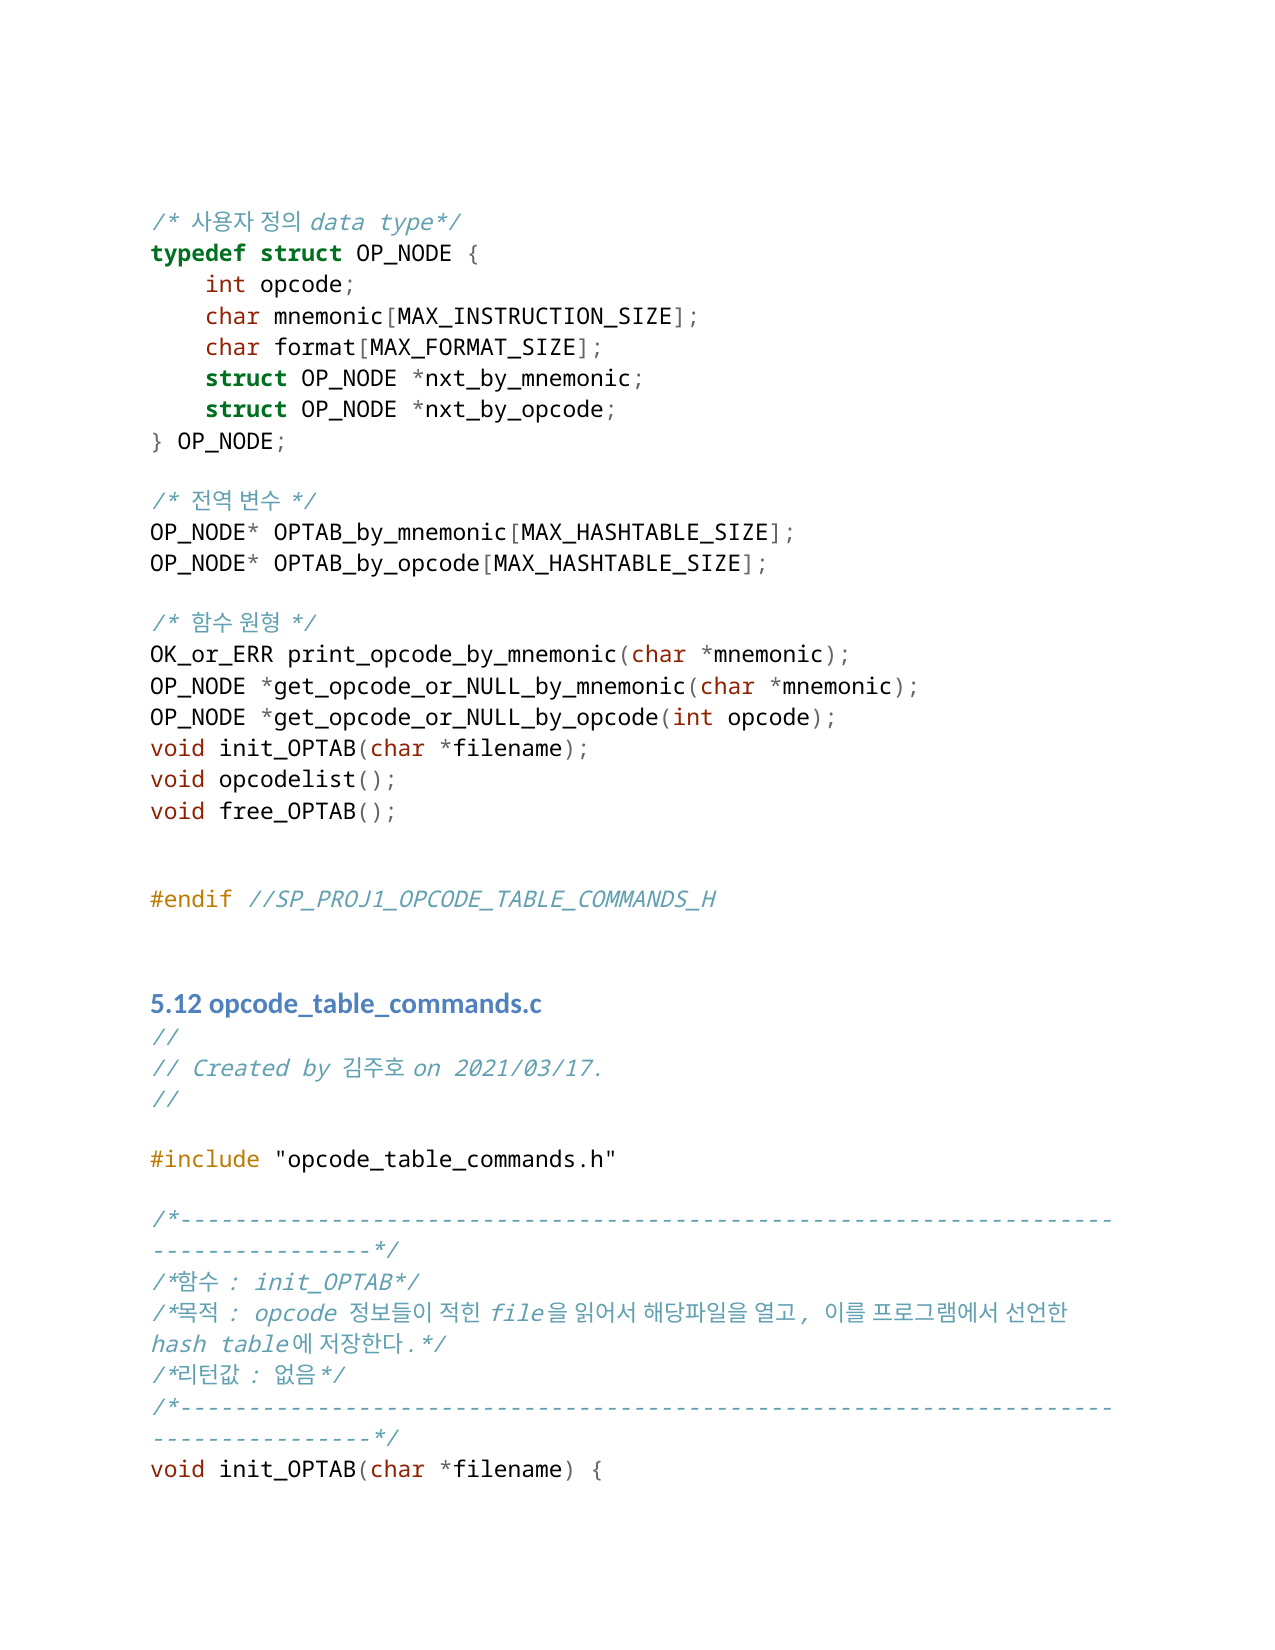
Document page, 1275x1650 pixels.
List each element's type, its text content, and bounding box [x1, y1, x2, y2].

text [150, 177, 1125, 915]
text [150, 1021, 1125, 1484]
subtitle 5.12 opcode_table_commands.c [150, 985, 1125, 1021]
